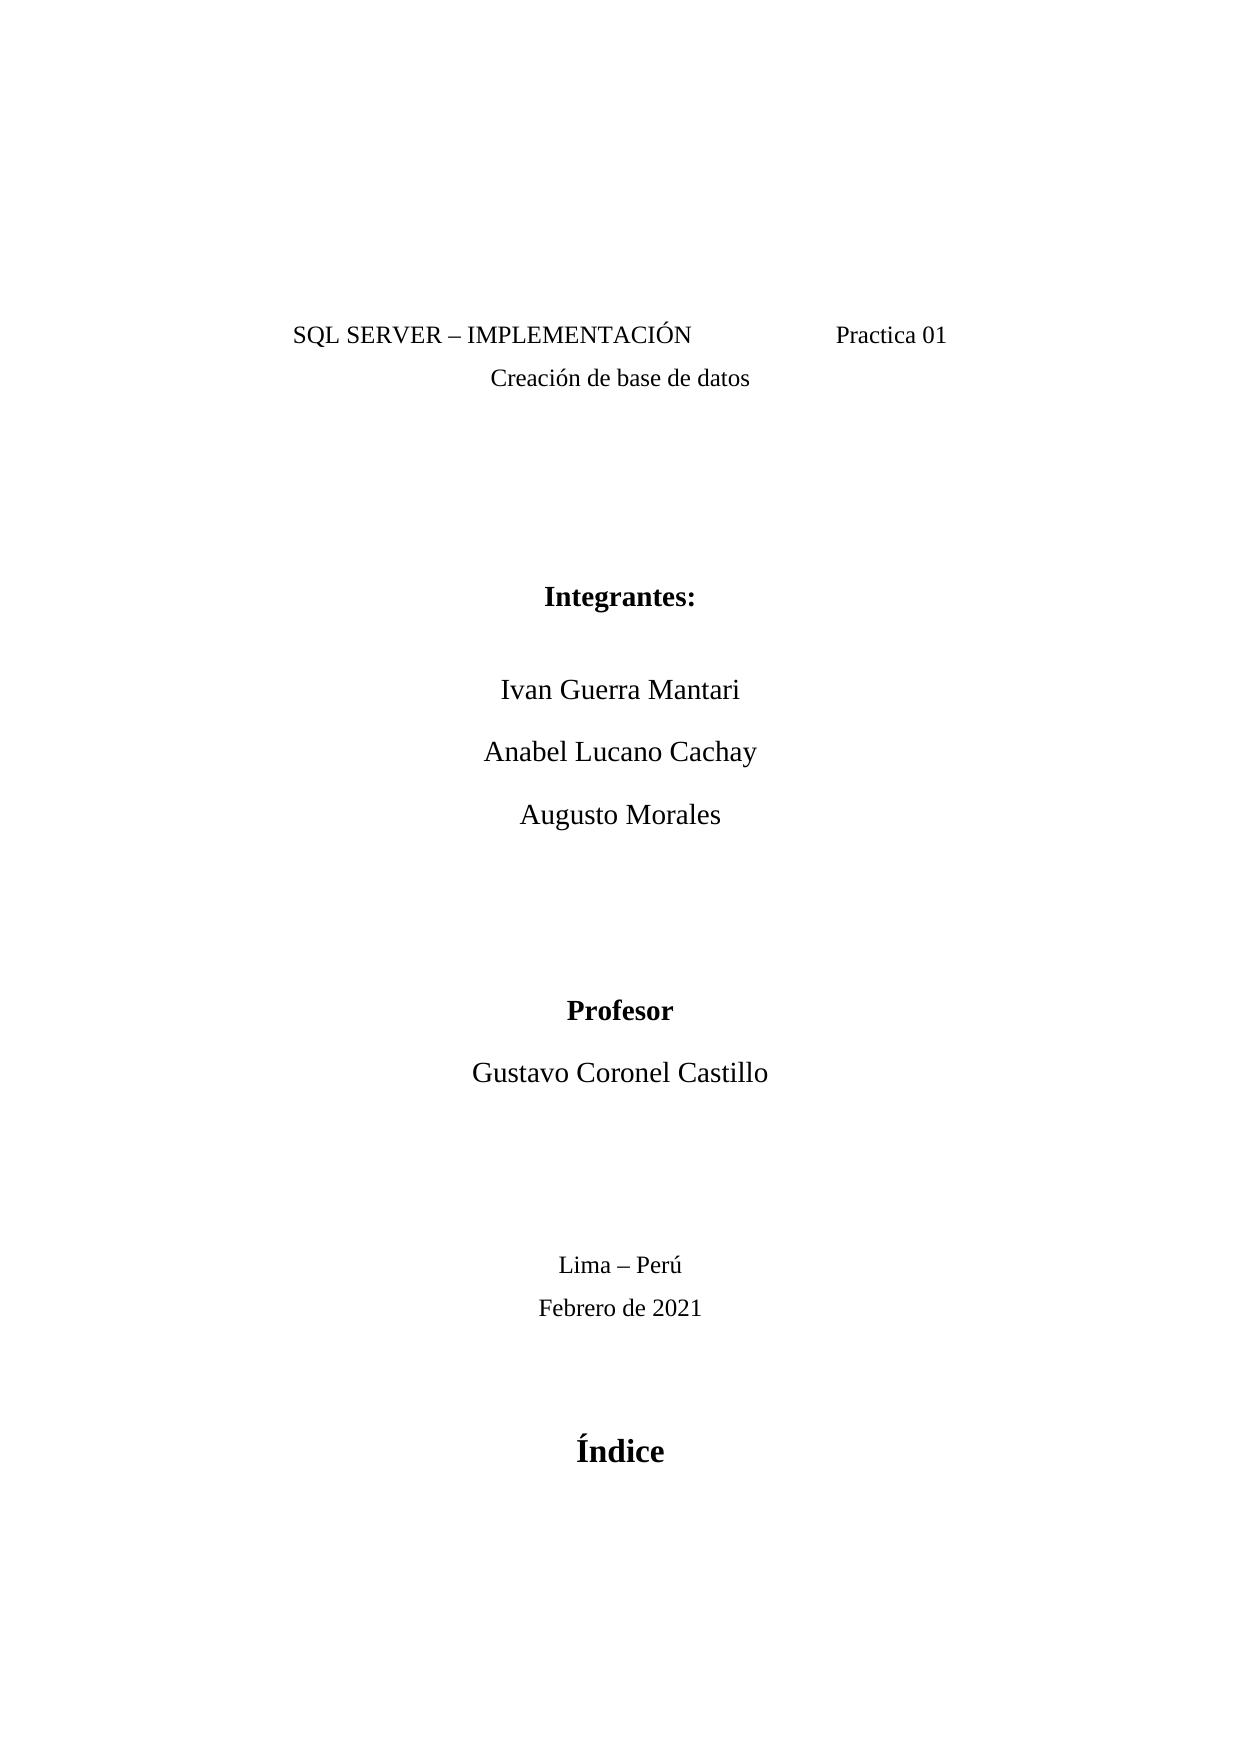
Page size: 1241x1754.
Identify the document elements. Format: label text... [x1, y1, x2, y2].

text Lima – Perú [177, 1250, 1063, 1278]
text Integrantes: [177, 579, 1063, 612]
text Profesor [177, 993, 1063, 1027]
text Índice [177, 1432, 1063, 1470]
